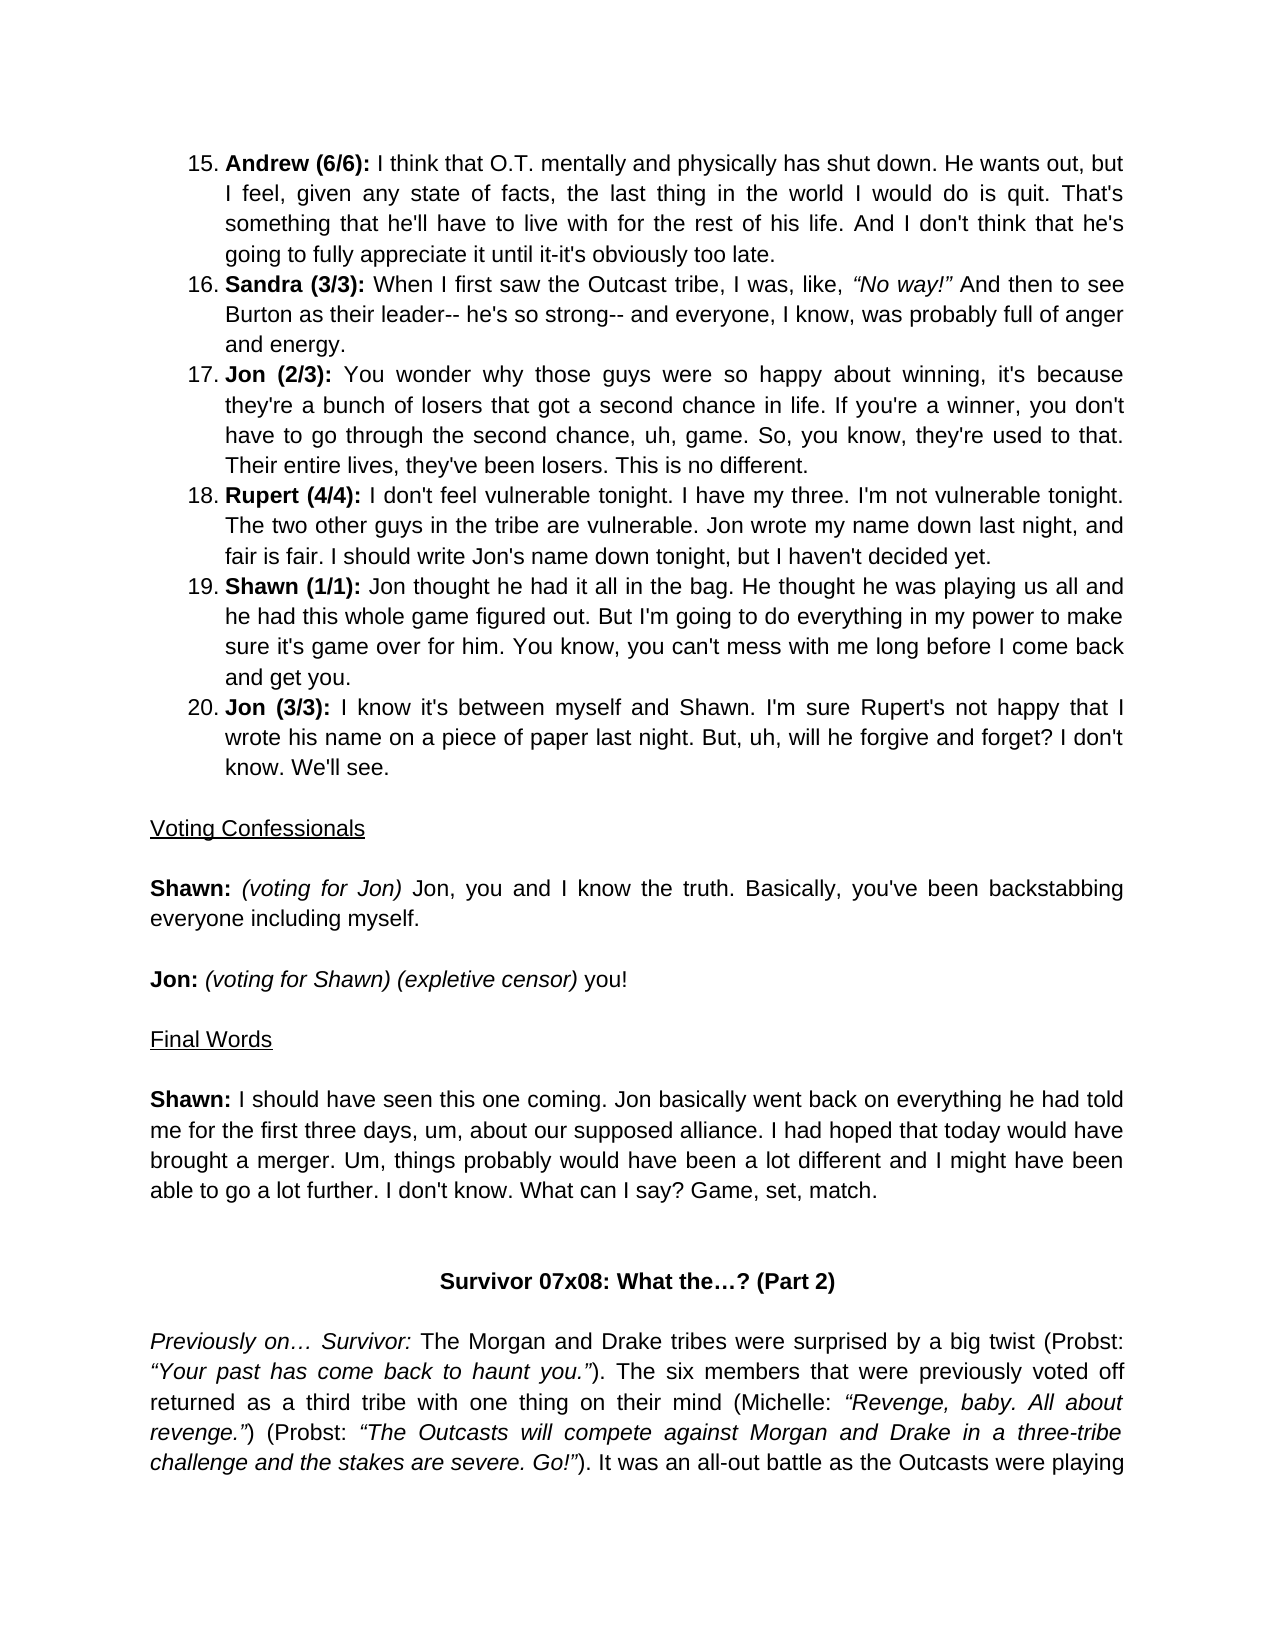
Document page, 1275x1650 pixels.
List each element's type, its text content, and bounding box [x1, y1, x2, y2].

list Sandra (3/3): When I first saw the Outcast tribe, I was, like, “No way!” And then to see Burton as their leader-- he's so strong-- and everyone, I know, was probably full of anger and energy. [187, 271, 1125, 358]
text Voting Confessionals [150, 814, 1125, 841]
list Shawn (1/1): Jon thought he had it all in the bag. He thought he was playing us all and he had this whole game figured out. But I'm going to do everything in my power to make sure it's game over for him. You know, you can't mess with me long before I come back and get you. [187, 573, 1125, 690]
list Andrew (6/6): I think that O.T. mentally and physically has shut down. He wants out, but I feel, given any state of facts, the last thing in the world I would do is quit. That's something that he'll have to live with for the rest of his life. And I don't think that he's going to fully appreciate it until it-it's obviously too late. [187, 150, 1125, 267]
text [150, 1328, 1125, 1475]
text Survivor 07x08: What the…? (Part 2) [150, 1268, 1125, 1294]
list Rupert (4/4): I don't feel vulnerable tonight. I have my three. I'm not vulnerable tonight. The two other guys in the tribe are vulnerable. Jon wrote my name down last night, and fair is fair. I should write Jon's name down tonight, but I haven't decided yet. [187, 482, 1125, 569]
text Shawn: I should have seen this one coming. Jon basically went back on everything he had told me for the first three days, um, about our supposed alliance. I had hoped that today would have brought a merger. Um, things probably would have been a lot different and I might have been able to go a lot further. I don't know. What can I say? Game, set, match. [150, 1086, 1125, 1203]
text Final Words [150, 1026, 1125, 1052]
text Jon: (voting for Shawn) (expletive censor) you! [150, 966, 1125, 992]
list Jon (2/3): You wonder why those guys were so happy about winning, it's because they're a bunch of losers that got a second chance in life. If you're a winner, you don't have to go through the second chance, uh, game. So, you know, they're used to that. Their entire lives, they've been losers. This is no different. [187, 361, 1125, 478]
text Shawn: (voting for Jon) Jon, you and I know the truth. Basically, you've been backstabbing everyone including myself. [150, 875, 1125, 932]
list Jon (3/3): I know it's between myself and Shawn. I'm sure Rupert's not happy that I wrote his name on a piece of paper last night. But, uh, will he forgive and forget? I don't know. We'll see. [187, 694, 1125, 781]
